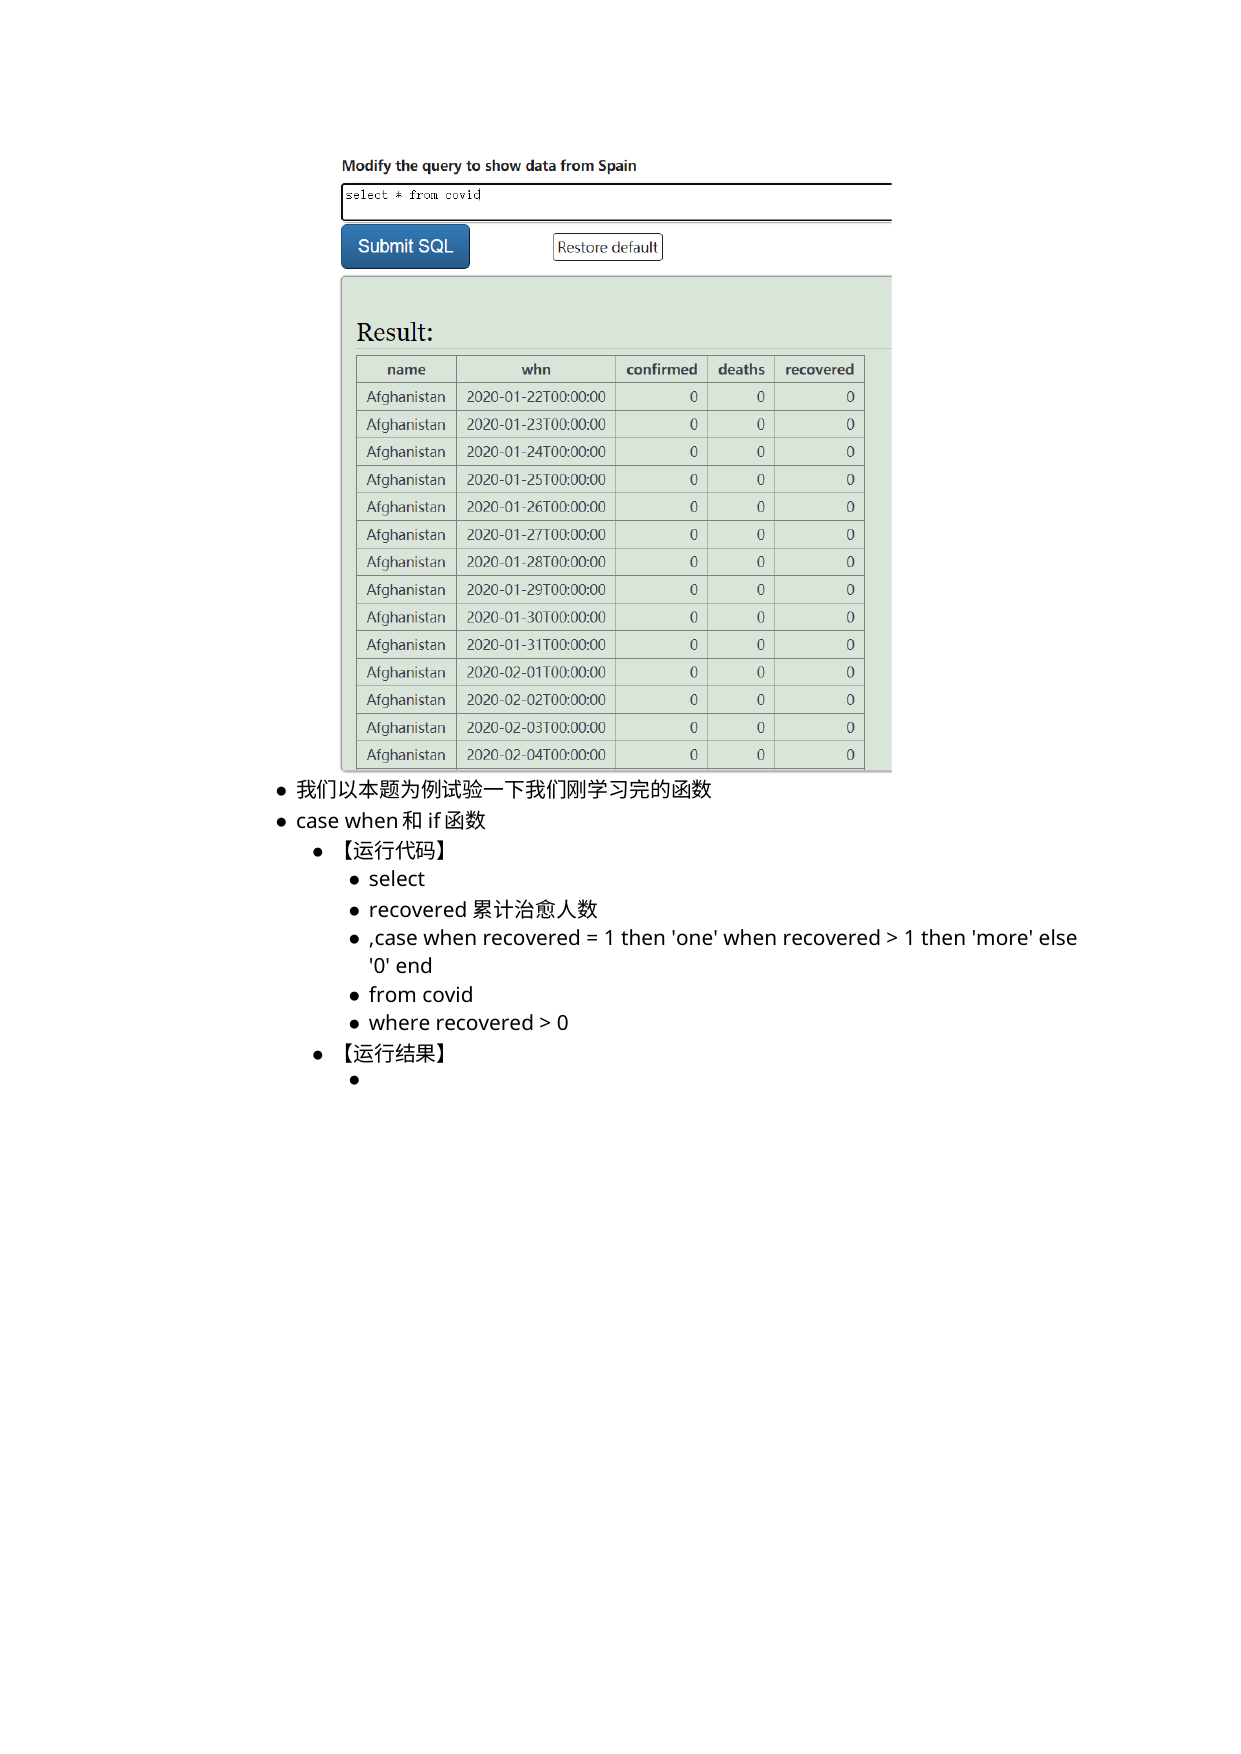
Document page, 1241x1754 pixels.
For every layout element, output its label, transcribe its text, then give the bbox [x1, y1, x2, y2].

picture [332, 150, 892, 774]
list where recovered > 0 [348, 1008, 1090, 1037]
list 我们以本题为例试验一下我们刚学习完的函数 [275, 774, 1090, 804]
list select [348, 864, 1090, 893]
list case when和if函数 [275, 804, 1090, 834]
list 【运行结果】 [311, 1037, 1090, 1067]
list recovered 累计治愈人数 [348, 893, 1090, 923]
list from covid [348, 980, 1090, 1008]
list ,case when recovered = 1 then 'one' when recovered > 1 then 'more' else '0' end [348, 923, 1090, 980]
list 【运行代码】 [311, 834, 1090, 864]
